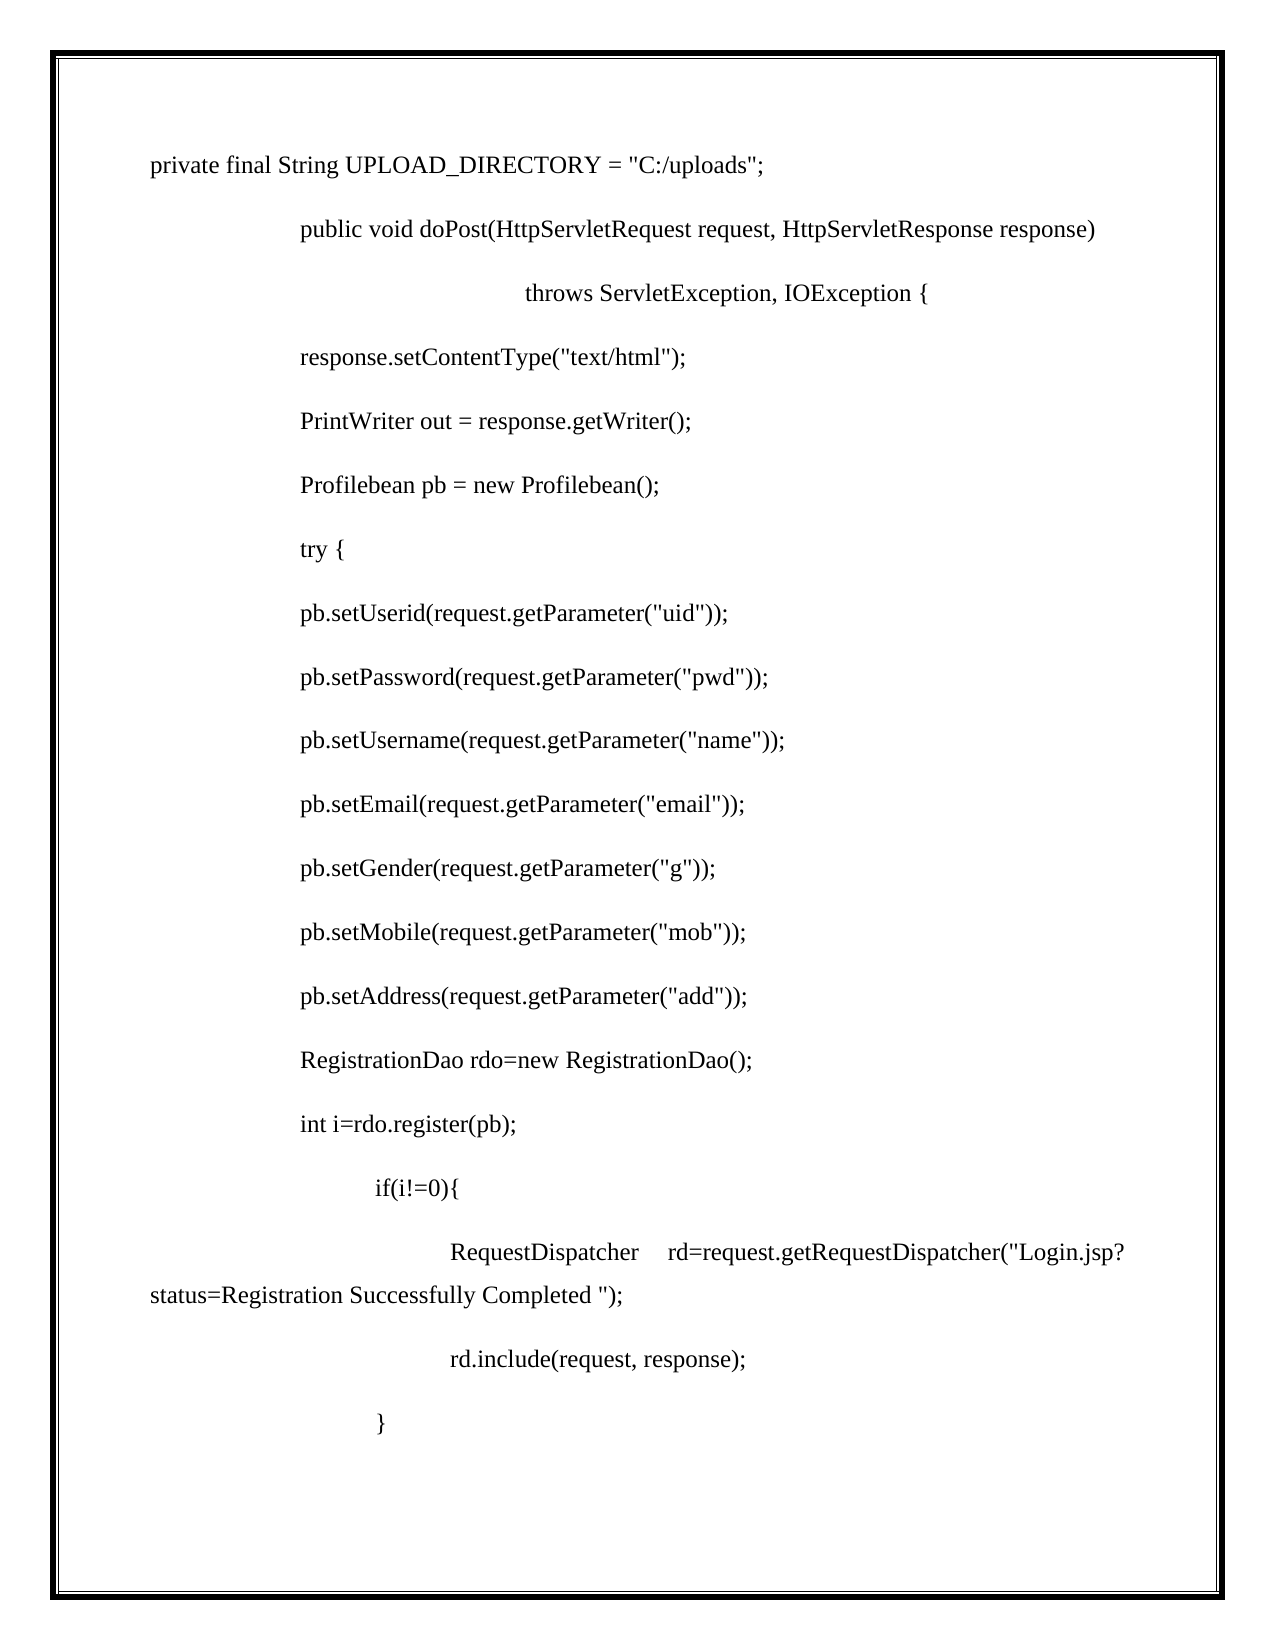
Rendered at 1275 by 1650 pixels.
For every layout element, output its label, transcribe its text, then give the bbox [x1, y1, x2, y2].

text RegistrationDao rdo=new RegistrationDao(); [150, 1045, 1125, 1074]
text pb.setUserid(request.getParameter("uid")); [150, 598, 1125, 626]
text rd.include(request, response); [150, 1344, 1125, 1373]
text pb.setEmail(request.getParameter("email")); [150, 789, 1125, 818]
text PrintWriter out = response.getWriter(); [150, 406, 1125, 434]
text response.setContentType("text/html"); [150, 342, 1125, 371]
text try { [150, 534, 1125, 562]
text int i=rdo.register(pb); [150, 1109, 1125, 1138]
text pb.setAddress(request.getParameter("add")); [150, 981, 1125, 1010]
text pb.setPassword(request.getParameter("pwd")); [150, 662, 1125, 690]
text private final String UPLOAD_DIRECTORY = "C:/uploads"; [150, 150, 1125, 179]
text throws ServletException, IOException { [150, 278, 1125, 307]
text public void doPost(HttpServletRequest request, HttpServletResponse response) [150, 214, 1125, 243]
text if(i!=0){ [150, 1173, 1125, 1202]
text pb.setMobile(request.getParameter("mob")); [150, 917, 1125, 946]
text RequestDispatcher rd=request.getRequestDispatcher("Login.jsp?status=Registration Successfully Completed "); [150, 1237, 1125, 1309]
text } [150, 1408, 1125, 1437]
text pb.setGender(request.getParameter("g")); [150, 853, 1125, 882]
text pb.setUsername(request.getParameter("name")); [150, 726, 1125, 754]
text Profilebean pb = new Profilebean(); [150, 470, 1125, 498]
